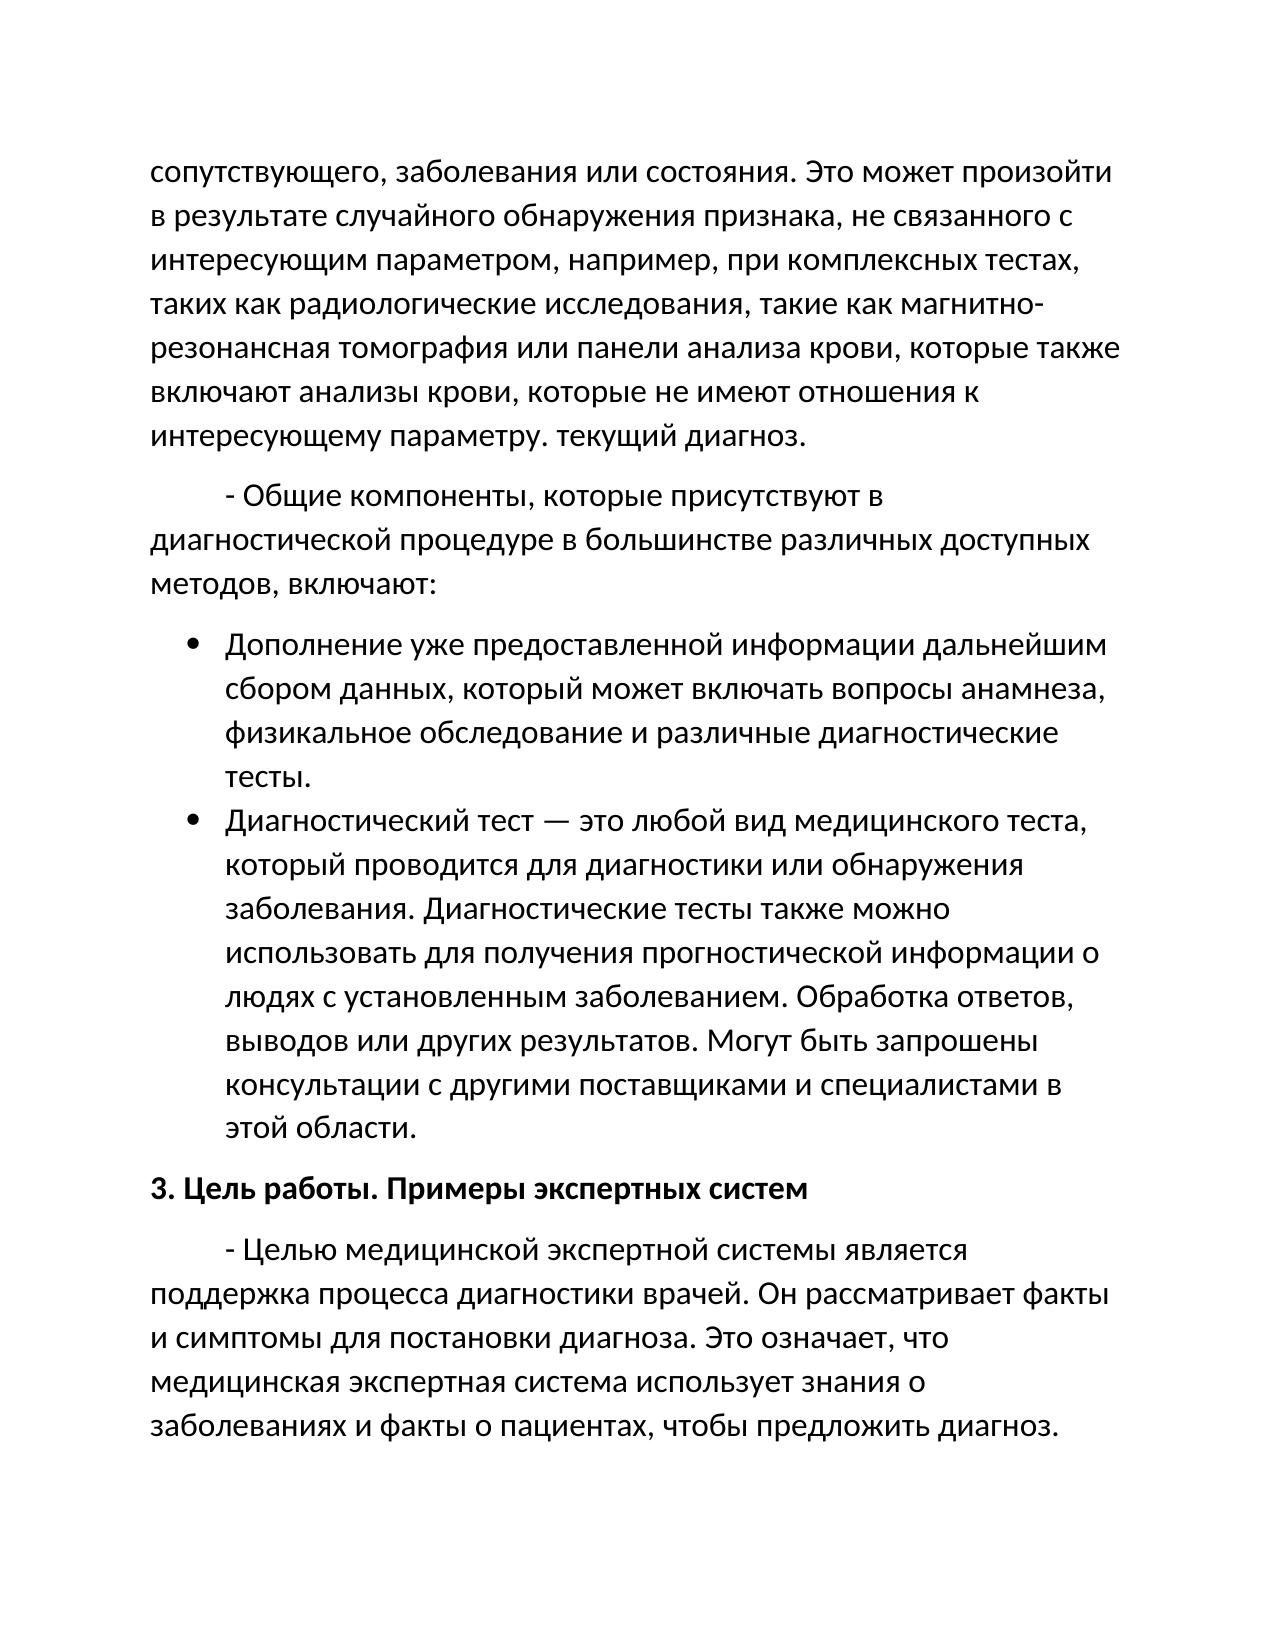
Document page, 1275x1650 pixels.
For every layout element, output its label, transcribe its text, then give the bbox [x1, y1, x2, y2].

text 3. Цель работы. Примеры экспертных систем [150, 1167, 1125, 1208]
list Диагностический тест — это любой вид медицинского теста, который проводится для диагностики или обнаружения заболевания. Диагностические тесты также можно использовать для получения прогностической информации о людях с установленным заболеванием. Обработка ответов, выводов или других результатов. Могут быть запрошены консультации с другими поставщиками и специалистами в этой области. [187, 799, 1125, 1147]
text - Целью медицинской экспертной системы является поддержка процесса диагностики врачей. Он рассматривает факты и симптомы для постановки диагноза. Это означает, что медицинская экспертная система использует знания о заболеваниях и факты о пациентах, чтобы предложить диагноз. [150, 1228, 1125, 1444]
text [150, 150, 1125, 454]
text - Общие компоненты, которые присутствуют в диагностической процедуре в большинстве различных доступных методов, включают: [150, 474, 1125, 603]
list Дополнение уже предоставленной информации дальнейшим сбором данных, который может включать вопросы анамнеза, физикальное обследование и различные диагностические тесты. [187, 623, 1125, 796]
